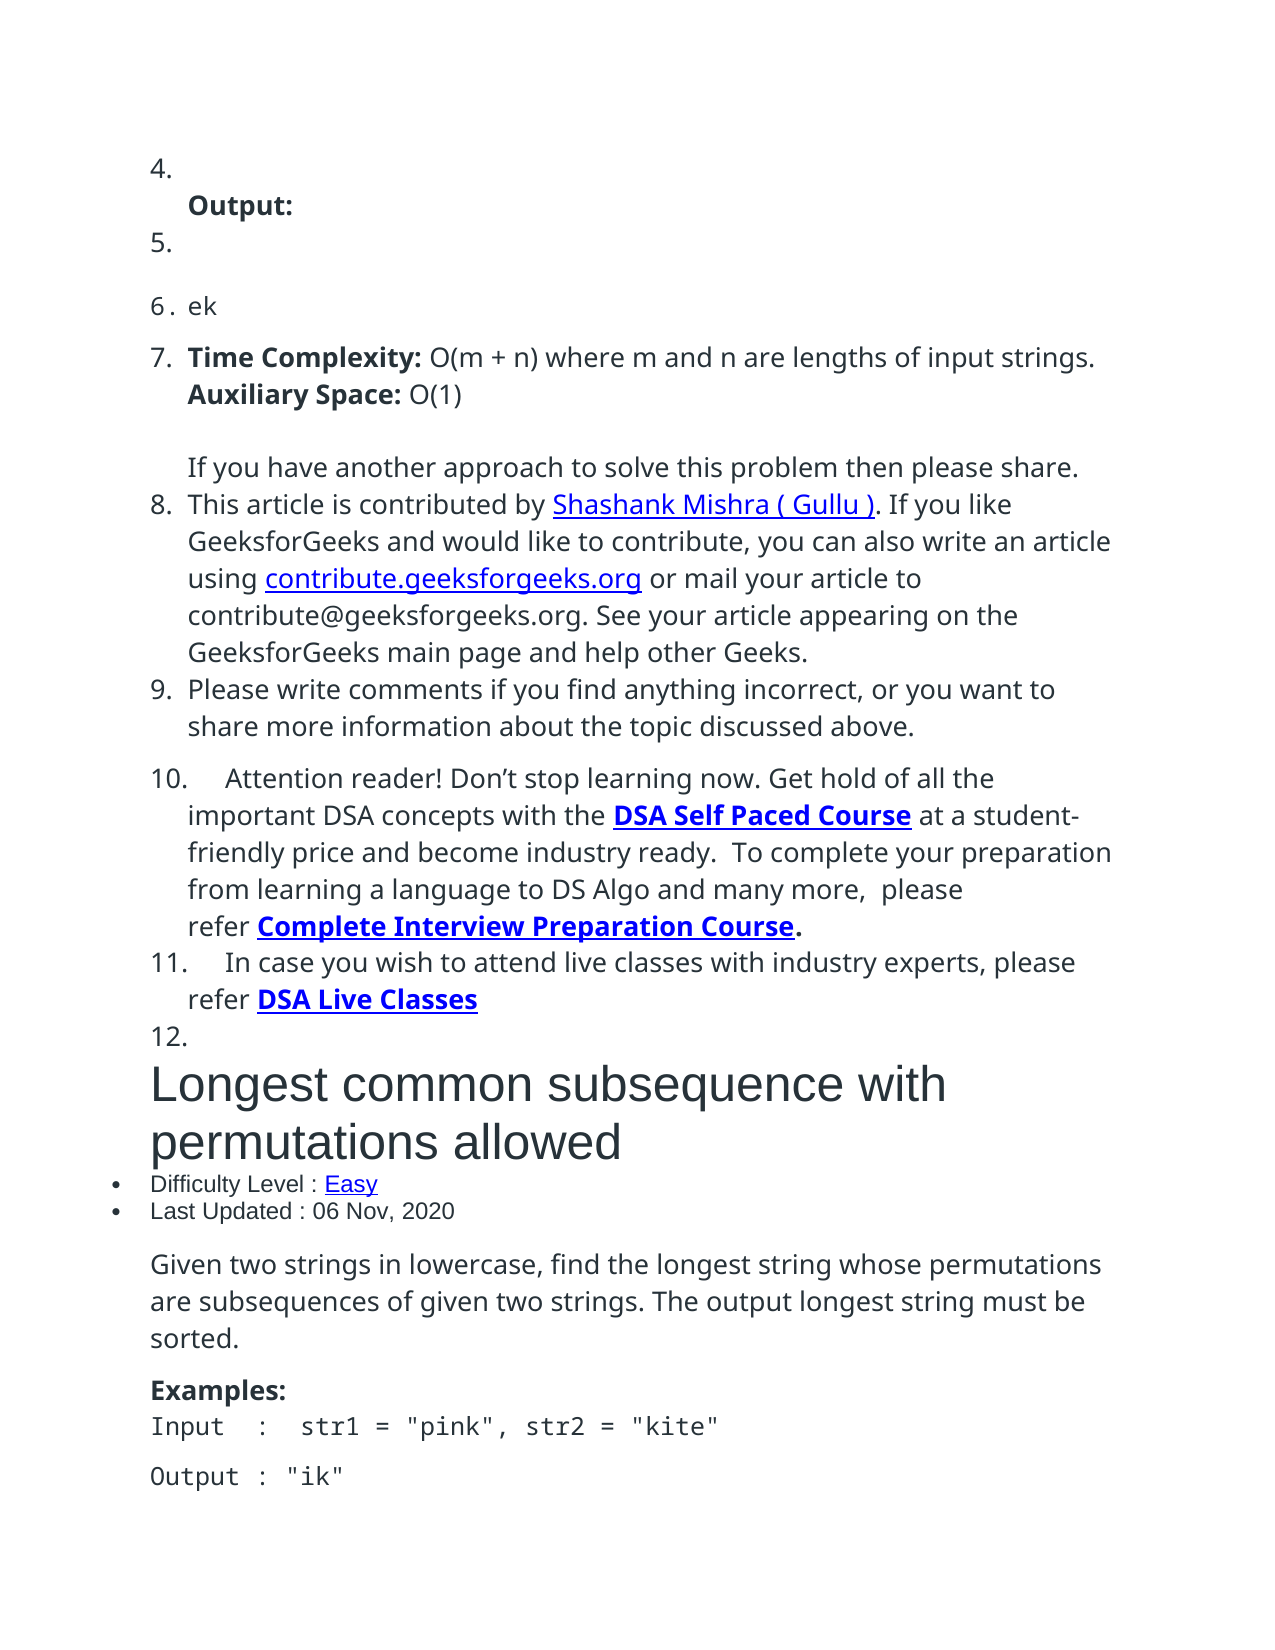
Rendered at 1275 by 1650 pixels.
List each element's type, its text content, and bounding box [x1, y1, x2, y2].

list ek [150, 289, 1125, 323]
text Given two strings in lowercase, find the longest string whose permutations are subsequences of given two strings. The output longest string must be sorted. [150, 1246, 1125, 1356]
text Examples: [150, 1372, 1125, 1409]
text Longest common subsequence with permutations allowed [150, 1054, 1125, 1169]
list Last Updated : 06 Nov, 2020 [112, 1197, 1125, 1225]
list Attention reader! Don’t stop learning now. Get hold of all the important DSA concepts with the DSA Self Paced Course at a student-friendly price and become industry ready. To complete your preparation from learning a language to DS Algo and many more, please refer Complete Interview Preparation Course. [150, 759, 1125, 944]
list Please write comments if you find anything incorrect, or you want to share more information about the topic discussed above. [150, 670, 1125, 744]
list Difficulty Level : Easy [112, 1169, 1125, 1197]
list This article is contributed by Shashank Mishra ( Gullu ). If you like GeeksforGeeks and would like to contribute, you can also write an article using contribute.geeksforgeeks.org or mail your article to contribute@geeksforgeeks.org. See your article appearing on the GeeksforGeeks main page and help other Geeks. [150, 486, 1125, 670]
text Output : "ik" [150, 1458, 1125, 1492]
list Output: [150, 150, 1125, 224]
text Input : str1 = "pink", str2 = "kite" [150, 1409, 1125, 1443]
list In case you wish to attend live classes with industry experts, please refer DSA Live Classes [150, 944, 1125, 1018]
list Time Complexity: O(m + n) where m and n are lengths of input strings. Auxiliary Space: O(1) If you have another approach to solve this problem then please share. [150, 338, 1125, 486]
